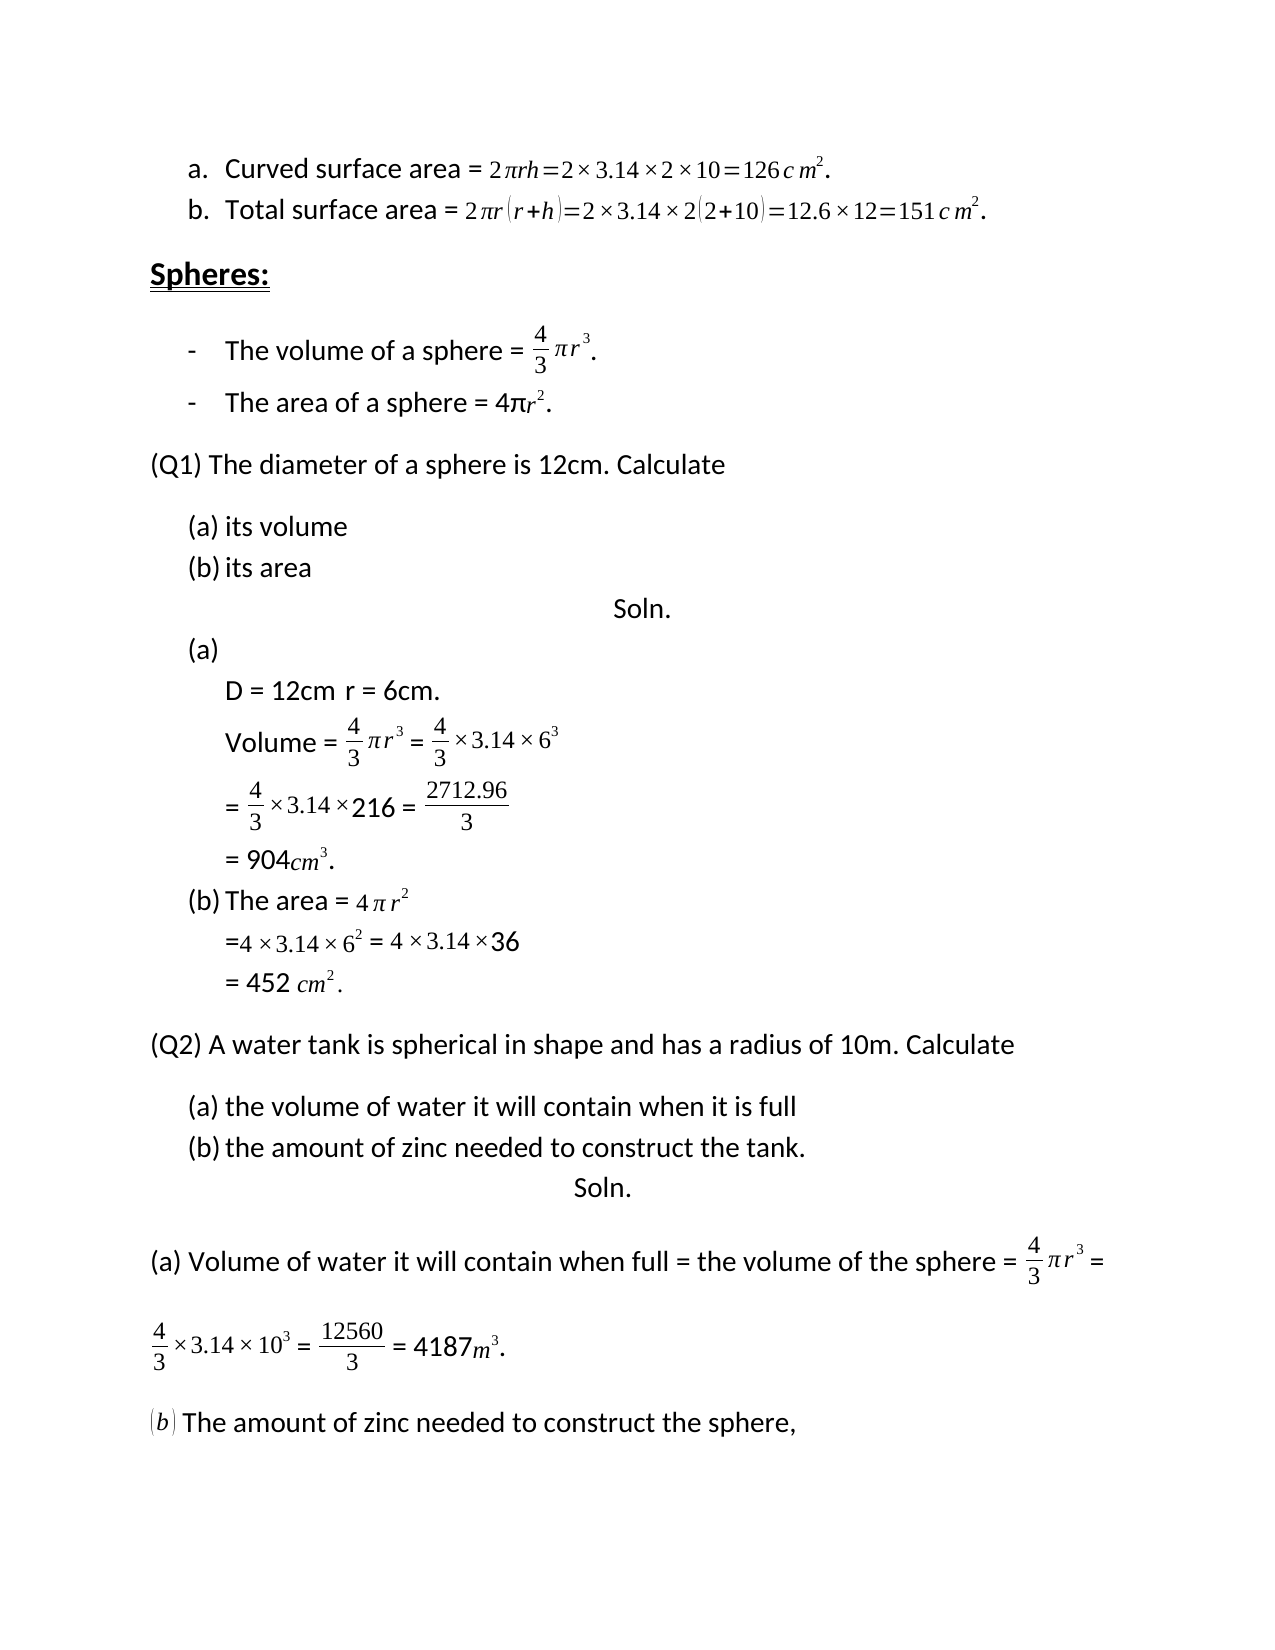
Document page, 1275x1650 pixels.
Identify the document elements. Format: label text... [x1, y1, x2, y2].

list = = 36 [225, 923, 1125, 959]
text The amount of zinc needed to construct the sphere, [150, 1404, 1125, 1439]
list = 452 [225, 964, 1125, 1000]
list The volume of a sphere = . [187, 320, 1125, 379]
list = 904. [225, 841, 1125, 877]
list Curved surface area = . [187, 150, 1125, 186]
list its area [187, 549, 1125, 585]
list = 216 = [225, 777, 1125, 836]
list Volume = = [225, 713, 1125, 772]
list Soln. [225, 590, 1125, 626]
list The area = [187, 882, 1125, 918]
list D = 12cm r = 6cm. [225, 672, 1125, 707]
text = = 4187. [150, 1316, 1125, 1378]
text Spheres: [150, 253, 1125, 293]
list Soln. [225, 1169, 1125, 1205]
list The area of a sphere = 4π. [187, 384, 1125, 420]
list its volume [187, 508, 1125, 544]
list the volume of water it will contain when it is full [187, 1088, 1125, 1123]
list Total surface area = . [187, 191, 1125, 227]
text (a) Volume of water it will contain when full = the volume of the sphere = = [150, 1231, 1125, 1290]
list the amount of zinc needed to construct the tank. [187, 1129, 1125, 1164]
text (Q1) The diameter of a sphere is 12cm. Calculate [150, 446, 1125, 482]
text (Q2) A water tank is spherical in shape and has a radius of 10m. Calculate [150, 1026, 1125, 1062]
